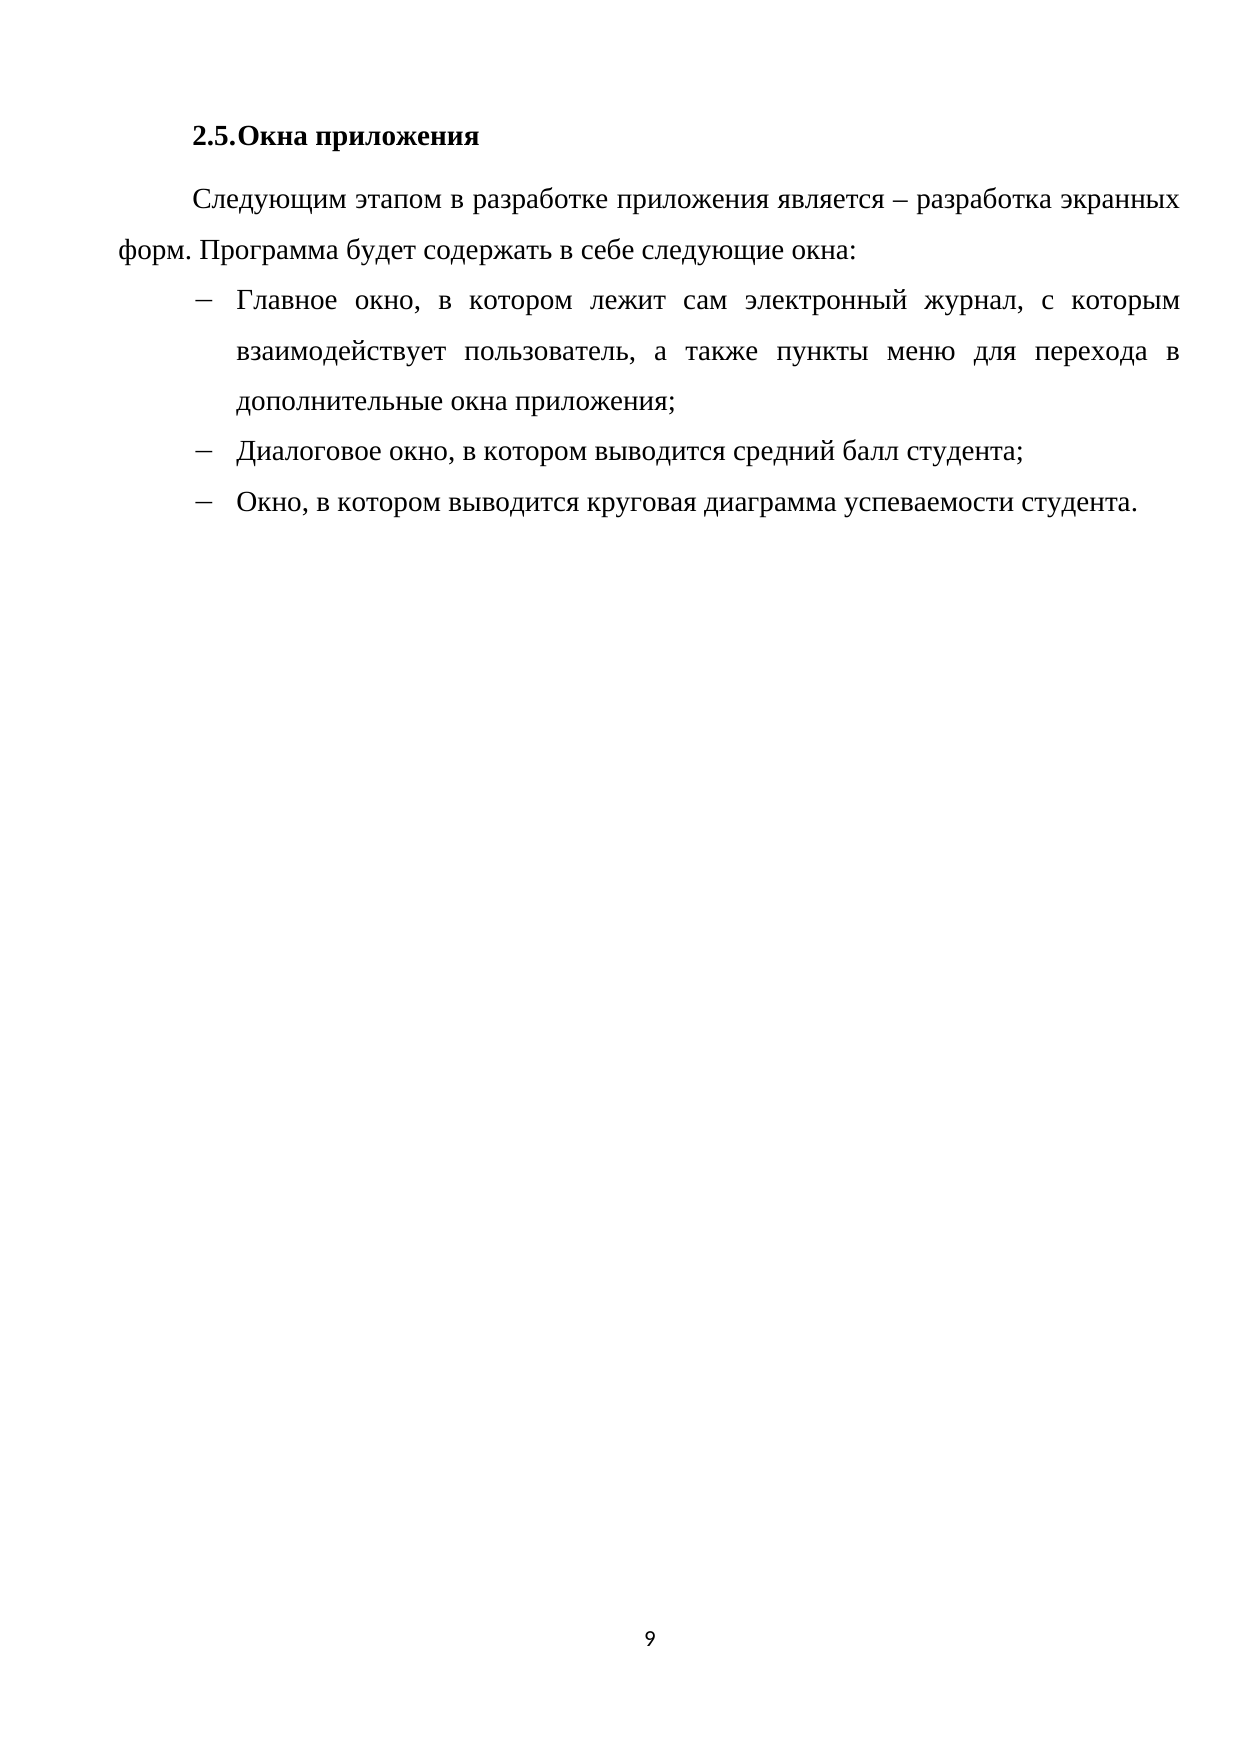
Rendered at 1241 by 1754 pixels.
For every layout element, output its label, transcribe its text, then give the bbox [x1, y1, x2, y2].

list Диалоговое окно, в котором выводится средний балл студента; [192, 433, 1181, 467]
subtitle Окна приложения [192, 118, 1181, 152]
list Главное окно, в котором лежит сам электронный журнал, с которым взаимодействует пользователь, а также пункты меню для перехода в дополнительные окна приложения; [192, 282, 1181, 417]
text Следующим этапом в разработке приложения является – разработка экранных форм. Программа будет содержать в себе следующие окна: [118, 182, 1181, 266]
list Окно, в котором выводится круговая диаграмма успеваемости студента. [192, 484, 1181, 517]
